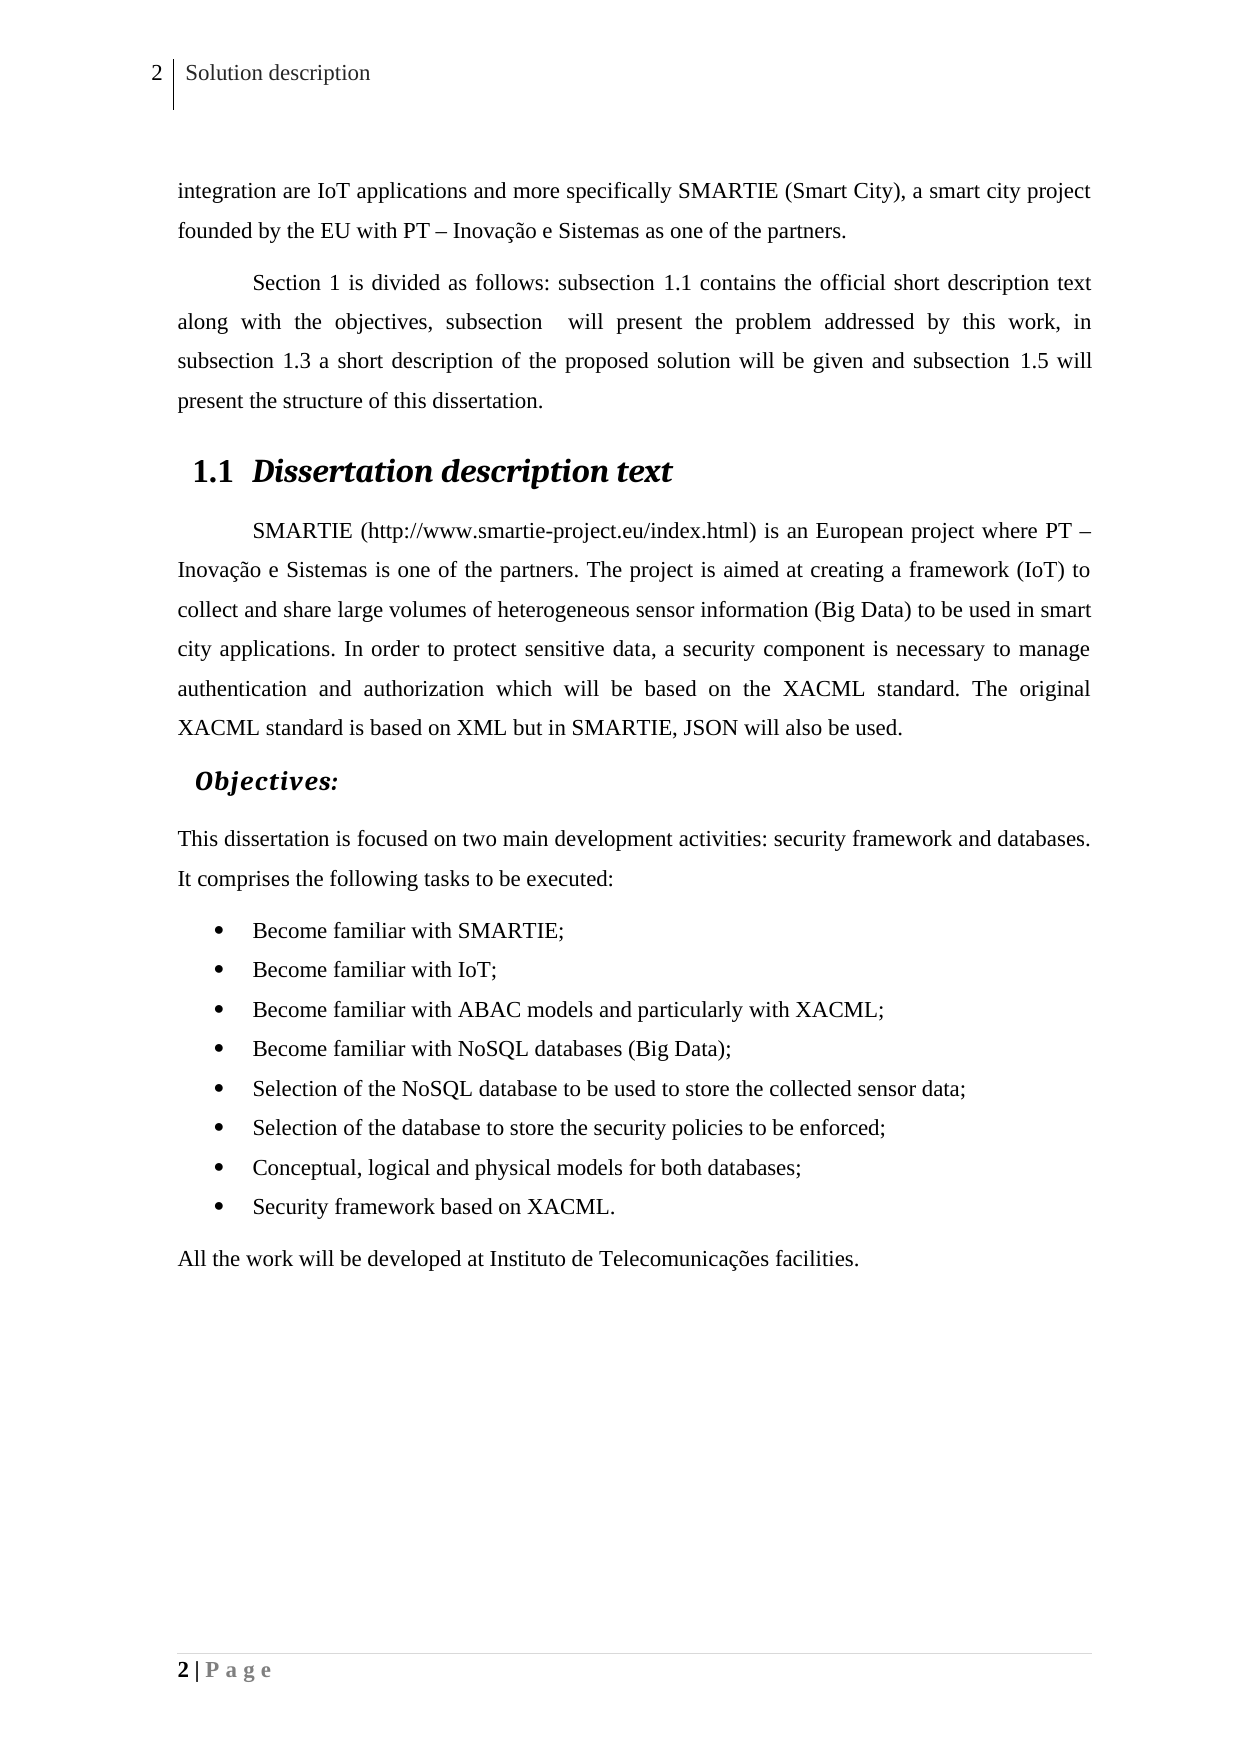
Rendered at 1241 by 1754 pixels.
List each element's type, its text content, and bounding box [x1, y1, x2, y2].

text SMARTIE (http://www.smartie-project.eu/index.html) is an European project where PT – Inovação e Sistemas is one of the partners. The project is aimed at creating a framework (IoT) to collect and share large volumes of heterogeneous sensor information (Big Data) to be used in smart city applications. In order to protect sensitive data, a security component is necessary to manage authentication and authorization which will be based on the XACML standard. The original XACML standard is based on XML but in SMARTIE, JSON will also be used. [177, 517, 1092, 741]
list Selection of the NoSQL database to be used to store the collected sensor data; [215, 1075, 1092, 1101]
text Section 1 is divided as follows: subsection 1.1 contains the official short description text along with the objectives, subsection 0 will present the problem addressed by this work, in subsection 1.3 a short description of the proposed solution will be given and subsection 1.5 will present the structure of this dissertation. [177, 269, 1092, 413]
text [177, 177, 1092, 243]
subtitle Objectives: [195, 766, 1092, 797]
list Selection of the database to store the security policies to be enforced; [215, 1114, 1092, 1141]
list Conceptual, logical and physical models for both databases; [215, 1154, 1092, 1180]
list Become familiar with ABAC models and particularly with XACML; [215, 996, 1092, 1022]
text This dissertation is focused on two main development activities: security framework and databases. It comprises the following tasks to be executed: [177, 826, 1092, 891]
list Become familiar with NoSQL databases (Big Data); [215, 1035, 1092, 1062]
text All the work will be developed at Instituto de Telecomunicações facilities. [177, 1245, 1092, 1272]
list Become familiar with IoT; [215, 956, 1092, 983]
list Become familiar with SMARTIE; [215, 917, 1092, 943]
subtitle Dissertation description text [192, 452, 1092, 491]
list Security framework based on XACML. [215, 1193, 1092, 1220]
